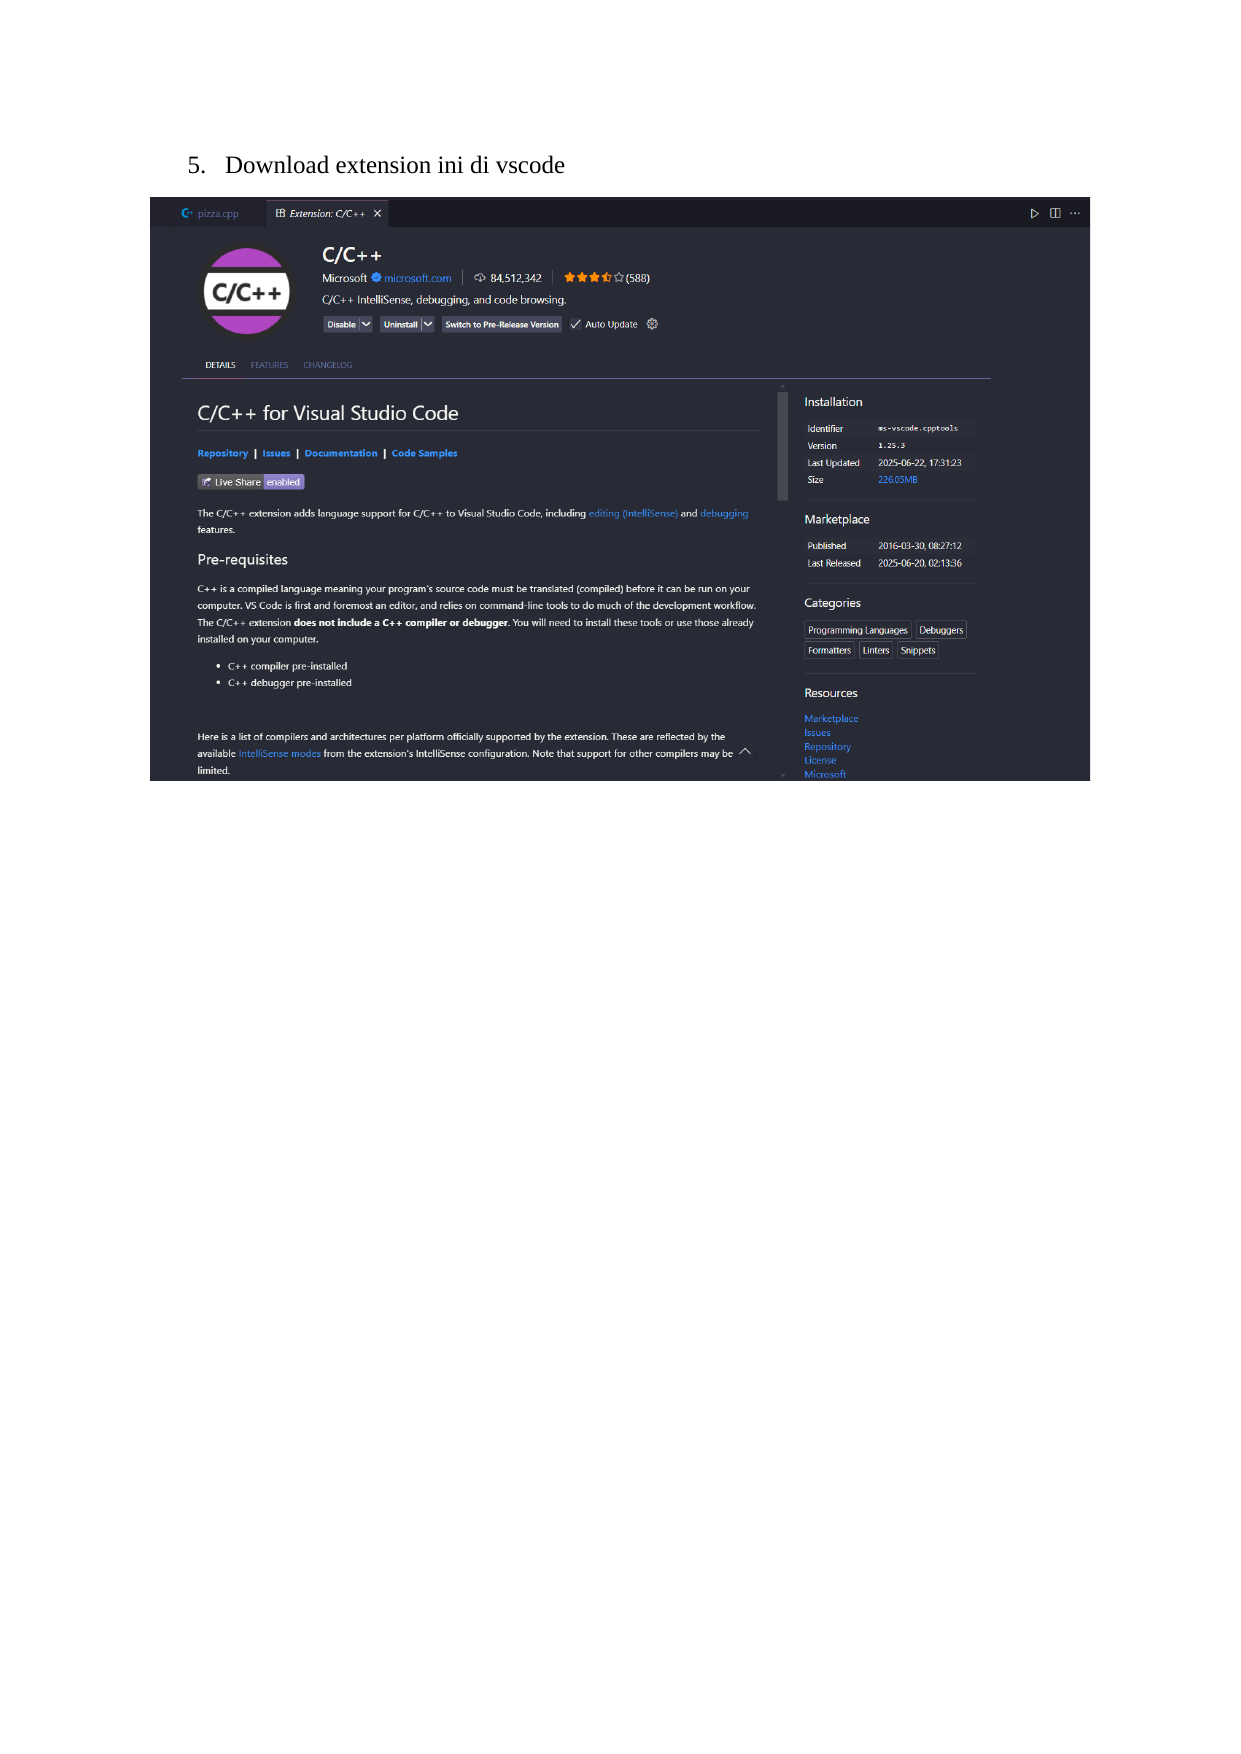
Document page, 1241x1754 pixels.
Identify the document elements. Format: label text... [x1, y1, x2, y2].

list Download extension ini di vscode [187, 150, 1090, 179]
picture [150, 197, 1091, 781]
